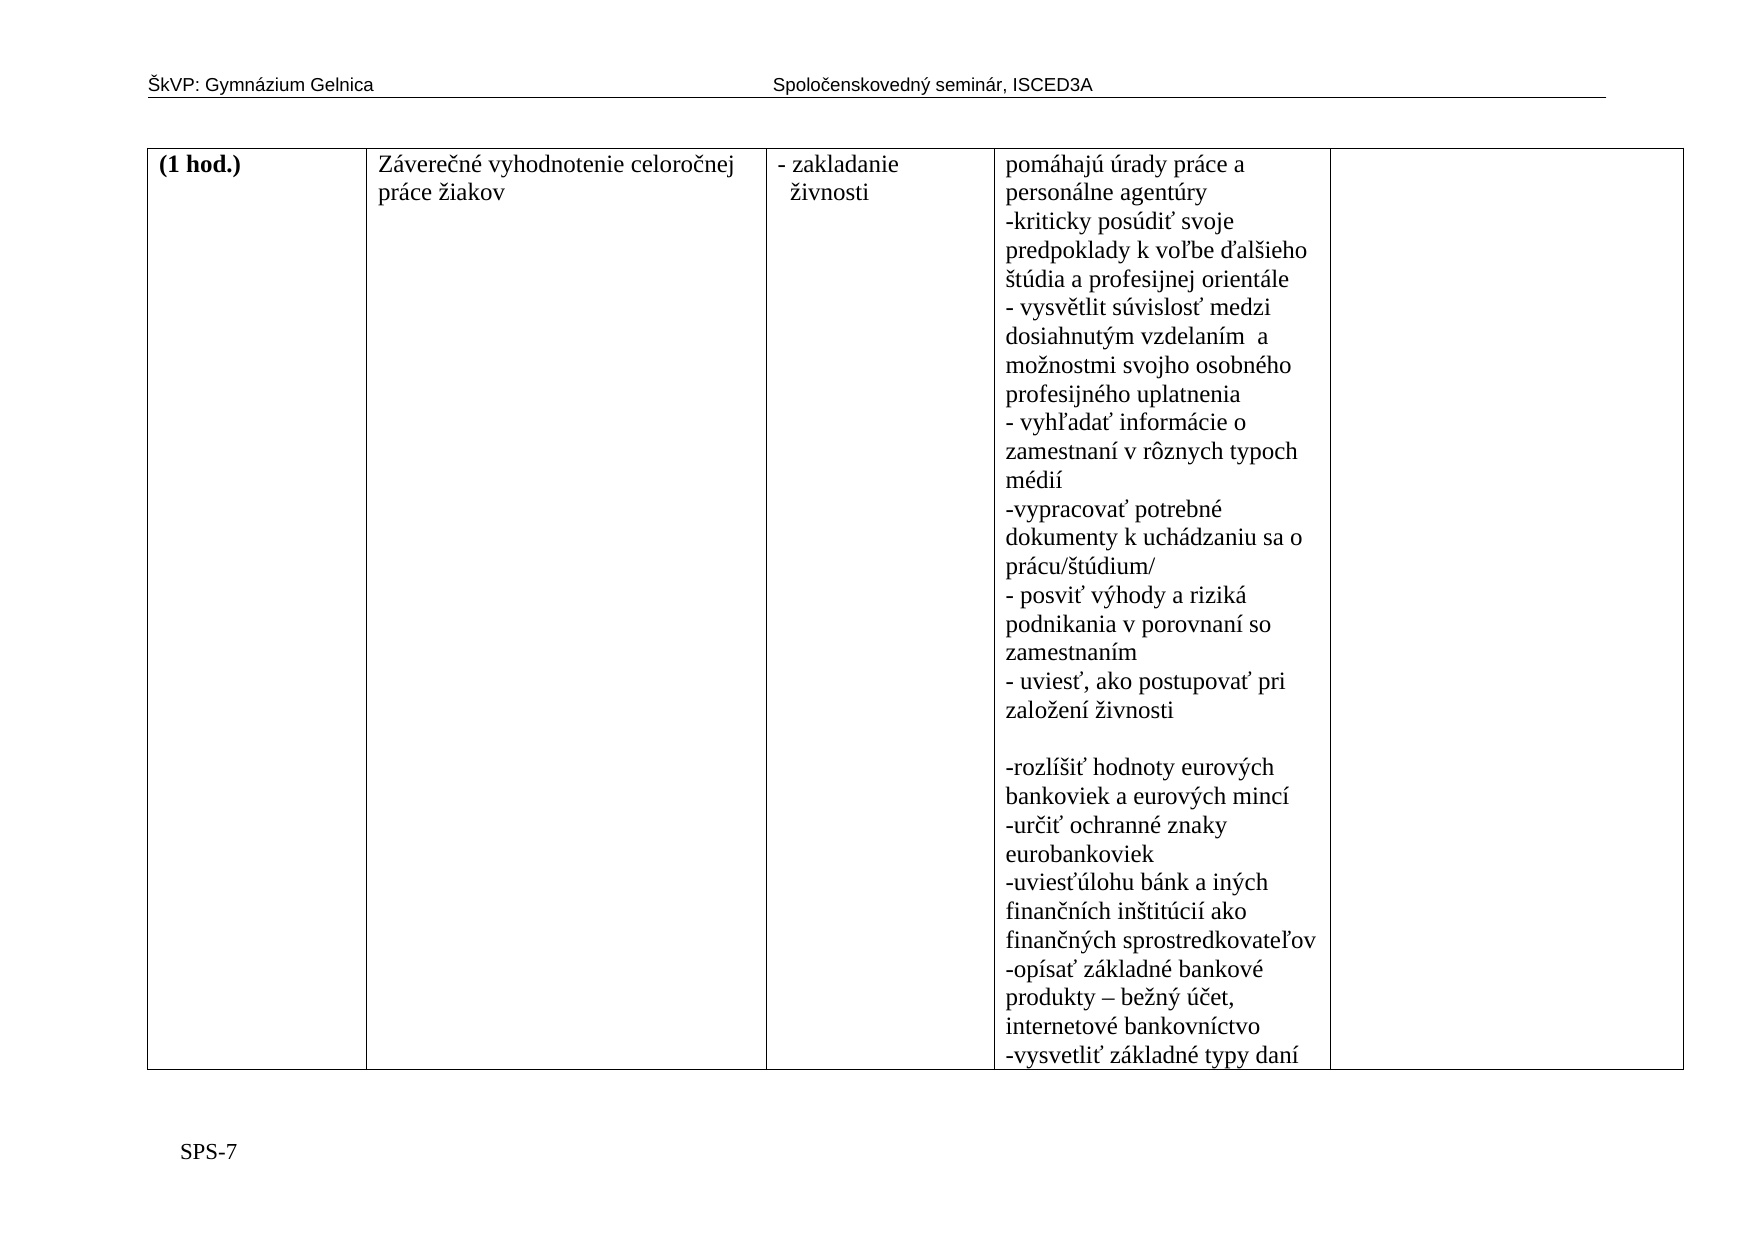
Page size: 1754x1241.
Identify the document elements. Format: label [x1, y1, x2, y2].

table_cell [1331, 149, 1683, 1069]
table_cell [767, 149, 994, 1069]
table_cell [367, 149, 766, 1069]
table_cell [995, 149, 1330, 1069]
table_cell [148, 149, 366, 1069]
